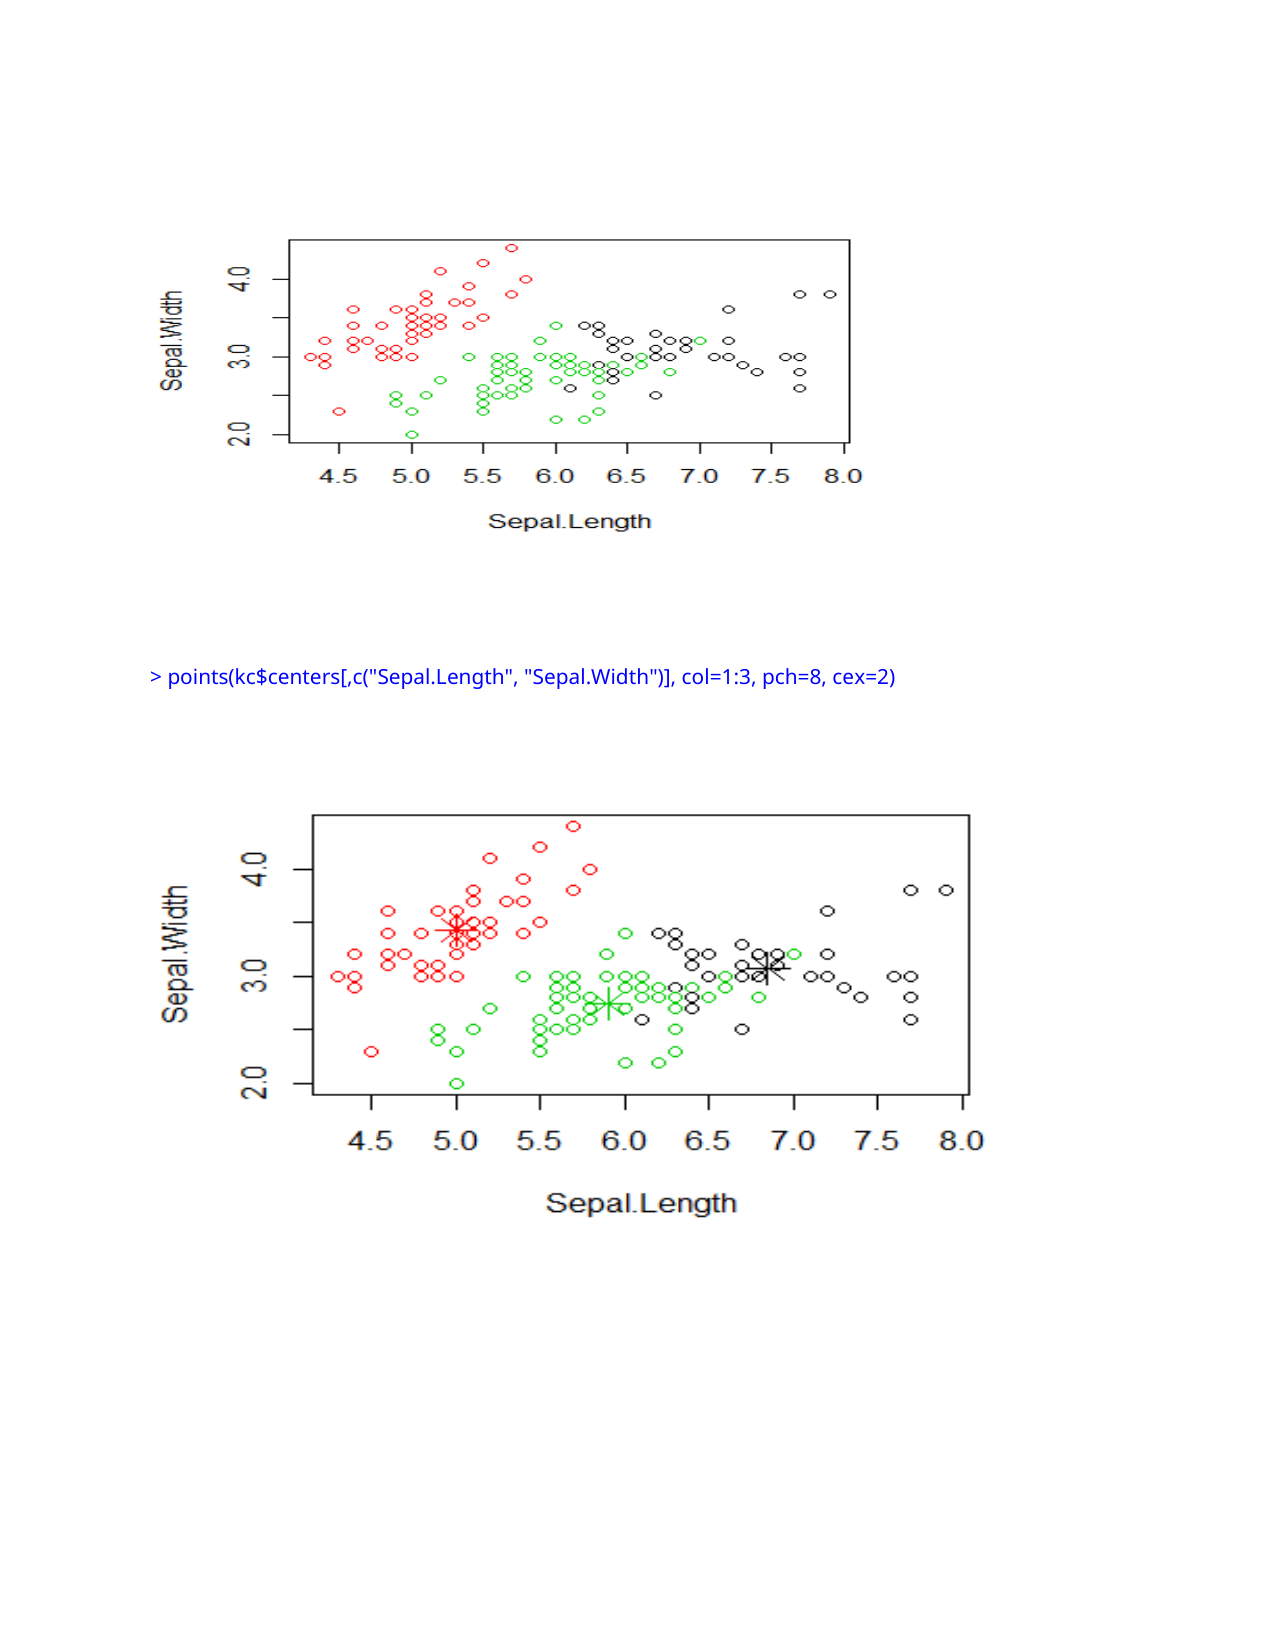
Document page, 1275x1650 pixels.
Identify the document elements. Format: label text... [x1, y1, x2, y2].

text > points(kc$centers[,c("Sepal.Length", "Sepal.Width")], col=1:3, pch=8, cex=2) [150, 662, 1125, 690]
picture [150, 690, 1054, 1251]
picture [150, 150, 922, 556]
